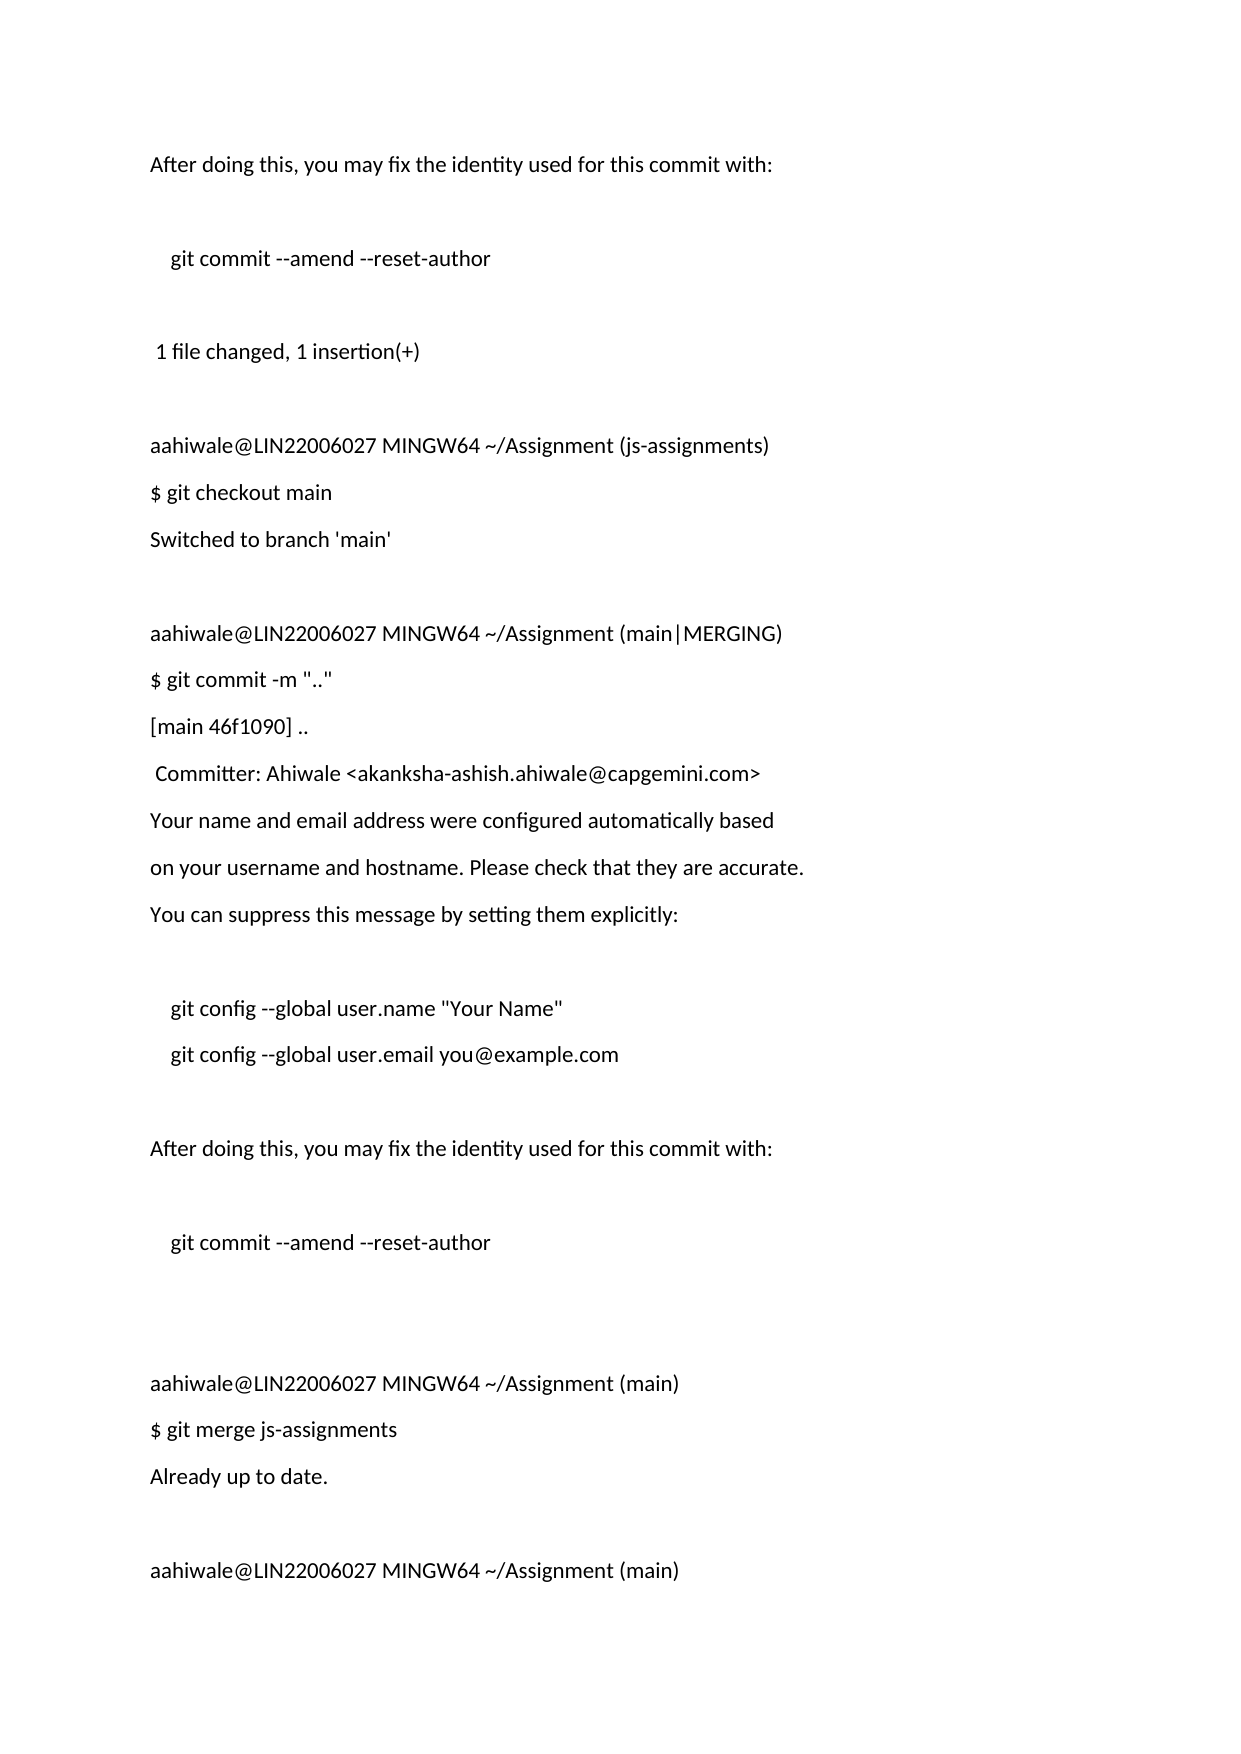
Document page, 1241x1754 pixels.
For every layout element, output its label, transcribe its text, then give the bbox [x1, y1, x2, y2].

text Your name and email address were configured automatically based [150, 806, 1090, 834]
text After doing this, you may fix the identity used for this commit with: [150, 1134, 1090, 1162]
text $ git checkout main [150, 478, 1090, 506]
text git config --global user.email you@example.com [150, 1041, 1090, 1069]
text After doing this, you may fix the identity used for this commit with: [150, 150, 1090, 178]
text Committer: Ahiwale <akanksha-ashish.ahiwale@capgemini.com> [150, 759, 1090, 787]
text $ git commit -m ".." [150, 666, 1090, 694]
text on your username and hostname. Please check that they are accurate. [150, 853, 1090, 881]
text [150, 1369, 1090, 1397]
text aahiwale@LIN22006027 MINGW64 ~/Assignment (main|MERGING) [150, 619, 1090, 647]
text aahiwale@LIN22006027 MINGW64 ~/Assignment (js-assignments) [150, 431, 1090, 459]
text git commit --amend --reset-author [150, 244, 1090, 272]
text git config --global user.name "Your Name" [150, 994, 1090, 1022]
text 1 file changed, 1 insertion(+) [150, 337, 1090, 366]
text $ git merge js-assignments [150, 1416, 1090, 1444]
text You can suppress this message by setting them explicitly: [150, 900, 1090, 928]
text Switched to branch 'main' [150, 525, 1090, 553]
text Already up to date. [150, 1462, 1090, 1491]
text git commit --amend --reset-author [150, 1228, 1090, 1256]
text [150, 1556, 1090, 1584]
text [main 46f1090] .. [150, 712, 1090, 741]
